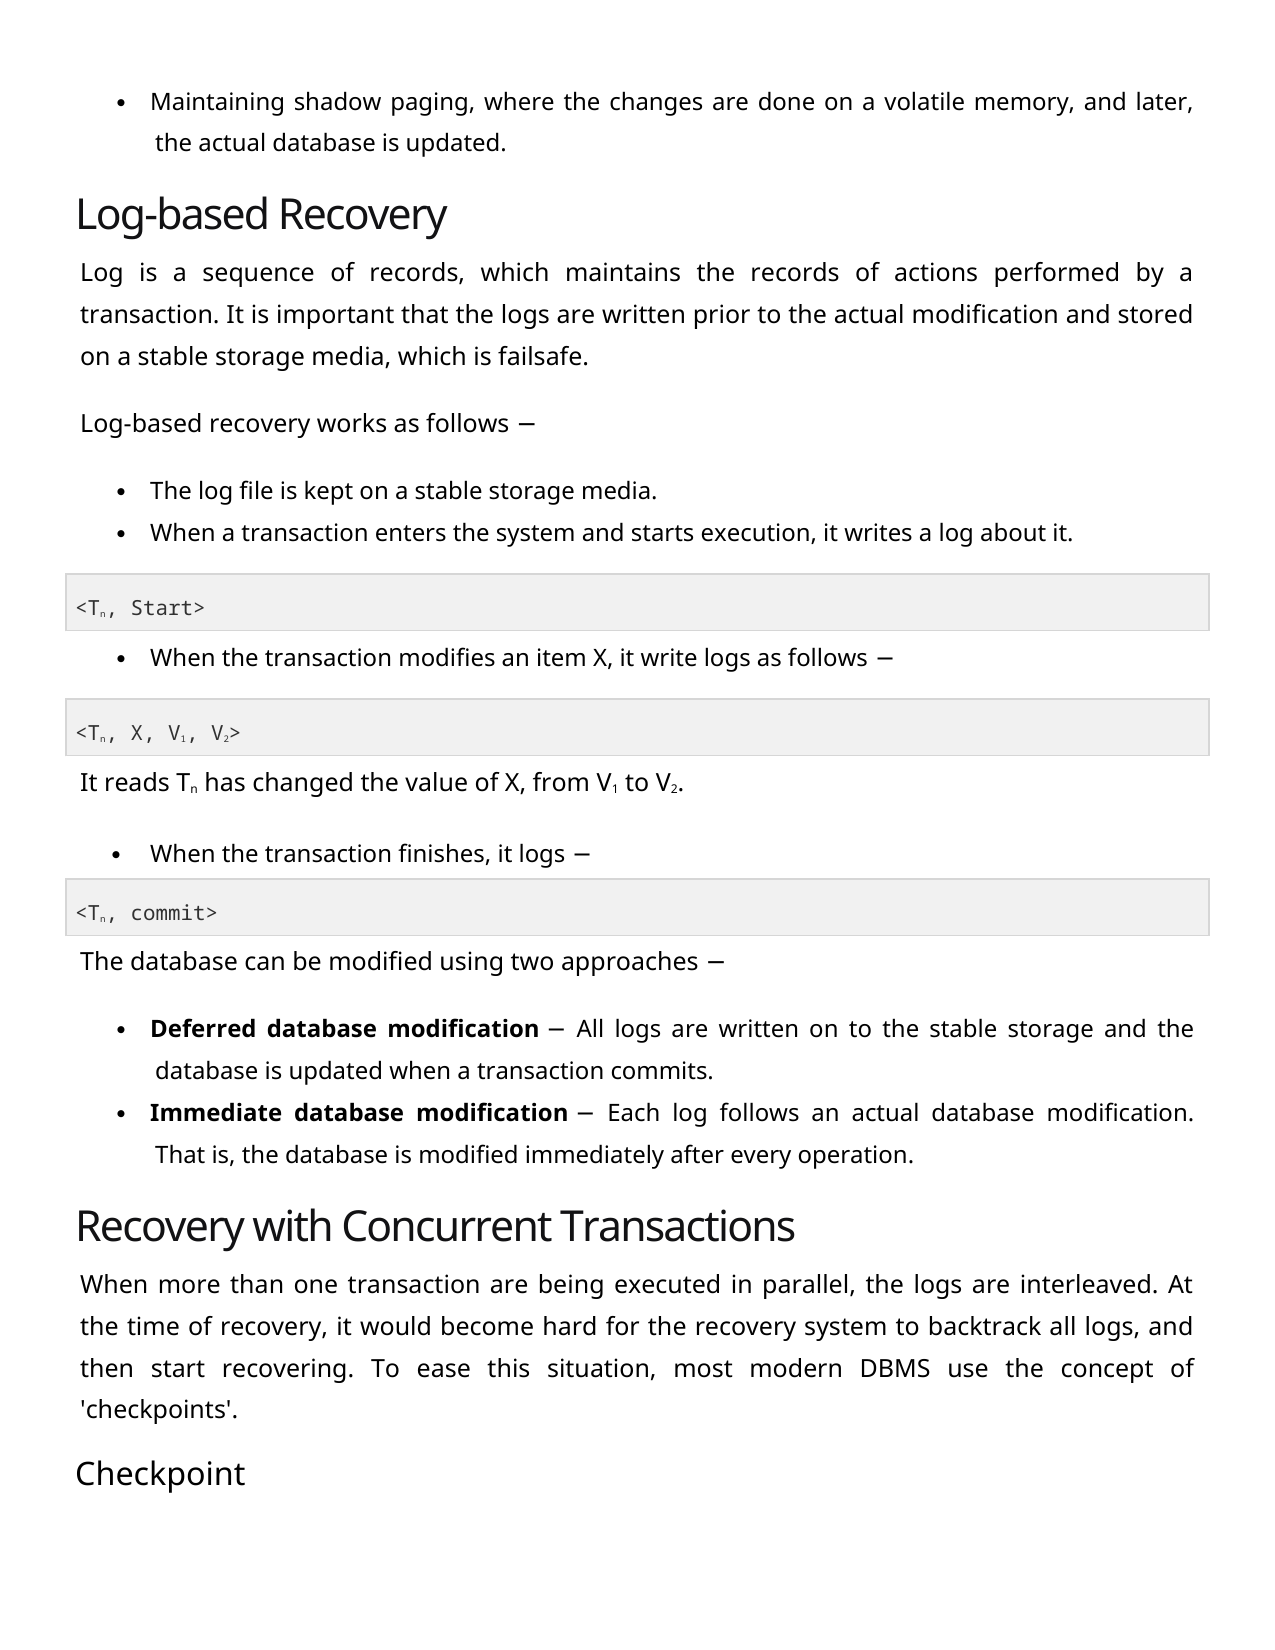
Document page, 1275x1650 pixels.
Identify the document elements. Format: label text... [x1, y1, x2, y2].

list When the transaction modifies an item X, it write logs as follows − [117, 631, 1195, 673]
list When the transaction finishes, it logs − [112, 827, 1200, 869]
text <Tn, commit> [67, 880, 1208, 935]
text Log-based recovery works as follows − [80, 398, 1195, 439]
list Maintaining shadow paging, where the changes are done on a volatile memory, and later, the actual database is updated. [117, 75, 1195, 159]
list The log file is kept on a stable storage media. [117, 464, 1195, 506]
list Deferred database modification − All logs are written on to the stable storage and the database is updated when a transaction commits. [117, 1003, 1195, 1087]
list Immediate database modification − Each log follows an actual database modification. That is, the database is modified immediately after every operation. [117, 1087, 1195, 1171]
text The database can be modified using two approaches − [80, 936, 1195, 978]
subtitle Log-based Recovery [75, 184, 1195, 242]
subtitle Recovery with Concurrent Transactions [75, 1196, 1195, 1254]
text It reads Tn has changed the value of X, from V1 to V2. [80, 756, 1195, 798]
text <Tn, Start> [67, 575, 1208, 630]
text When more than one transaction are being executed in parallel, the logs are interleaved. At the time of recovery, it would become hard for the recovery system to backtrack all logs, and then start recovering. To ease this situation, most modern DBMS use the concept of 'checkpoints'. [80, 1259, 1195, 1426]
list When a transaction enters the system and starts execution, it writes a log about it. [117, 506, 1195, 548]
text Log is a sequence of records, which maintains the records of actions performed by a transaction. It is important that the logs are written prior to the actual modification and stored on a stable storage media, which is failsafe. [80, 247, 1195, 373]
text <Tn, X, V1, V2> [67, 700, 1208, 755]
subtitle Checkpoint [75, 1451, 1195, 1495]
